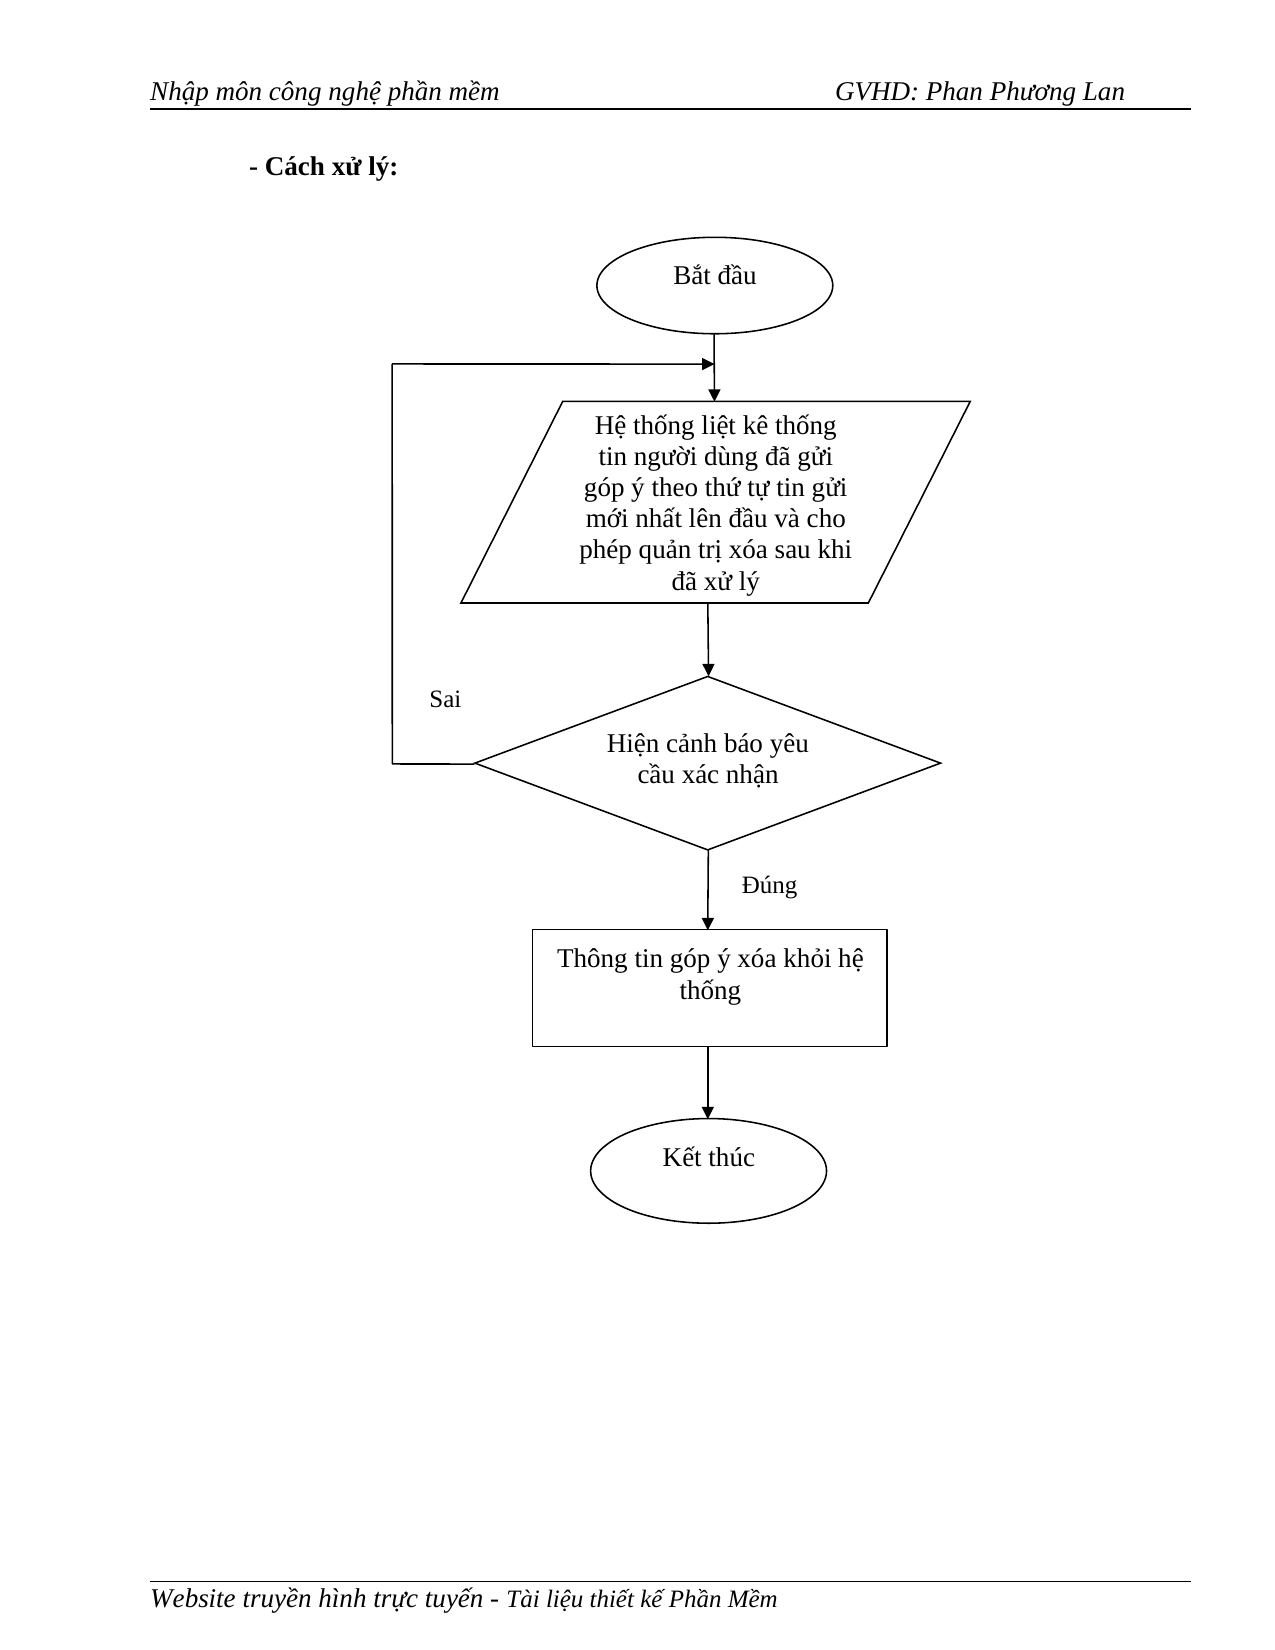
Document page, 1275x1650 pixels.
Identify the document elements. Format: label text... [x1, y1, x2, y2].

text - Cách xử lý: [150, 150, 1191, 181]
